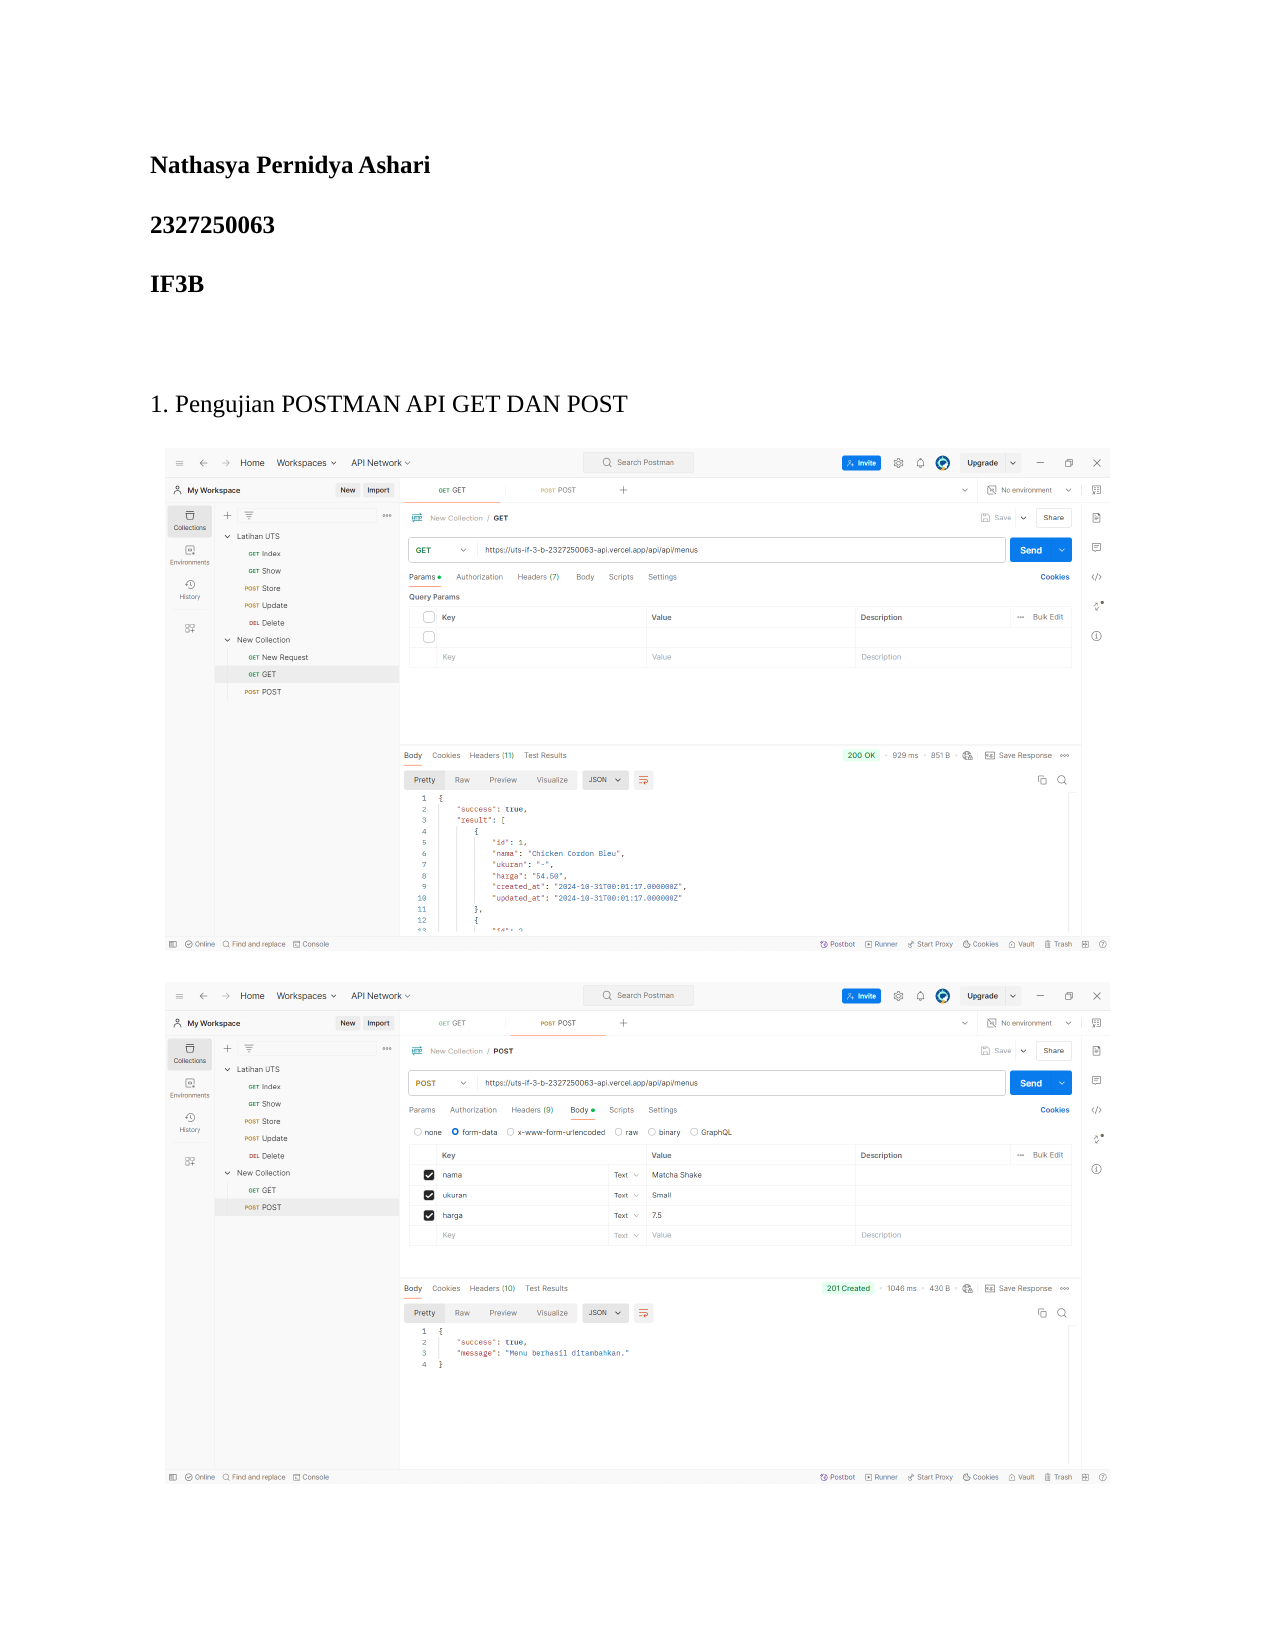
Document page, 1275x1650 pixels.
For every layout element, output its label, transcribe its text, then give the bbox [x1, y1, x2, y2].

text IF3B [150, 269, 1125, 298]
text Nathasya Pernidya Ashari [150, 150, 1125, 179]
picture [165, 448, 1111, 951]
text 2327250063 [150, 210, 1125, 238]
picture [165, 982, 1111, 1484]
text 1. Pengujian POSTMAN API GET DAN POST [150, 389, 1125, 418]
